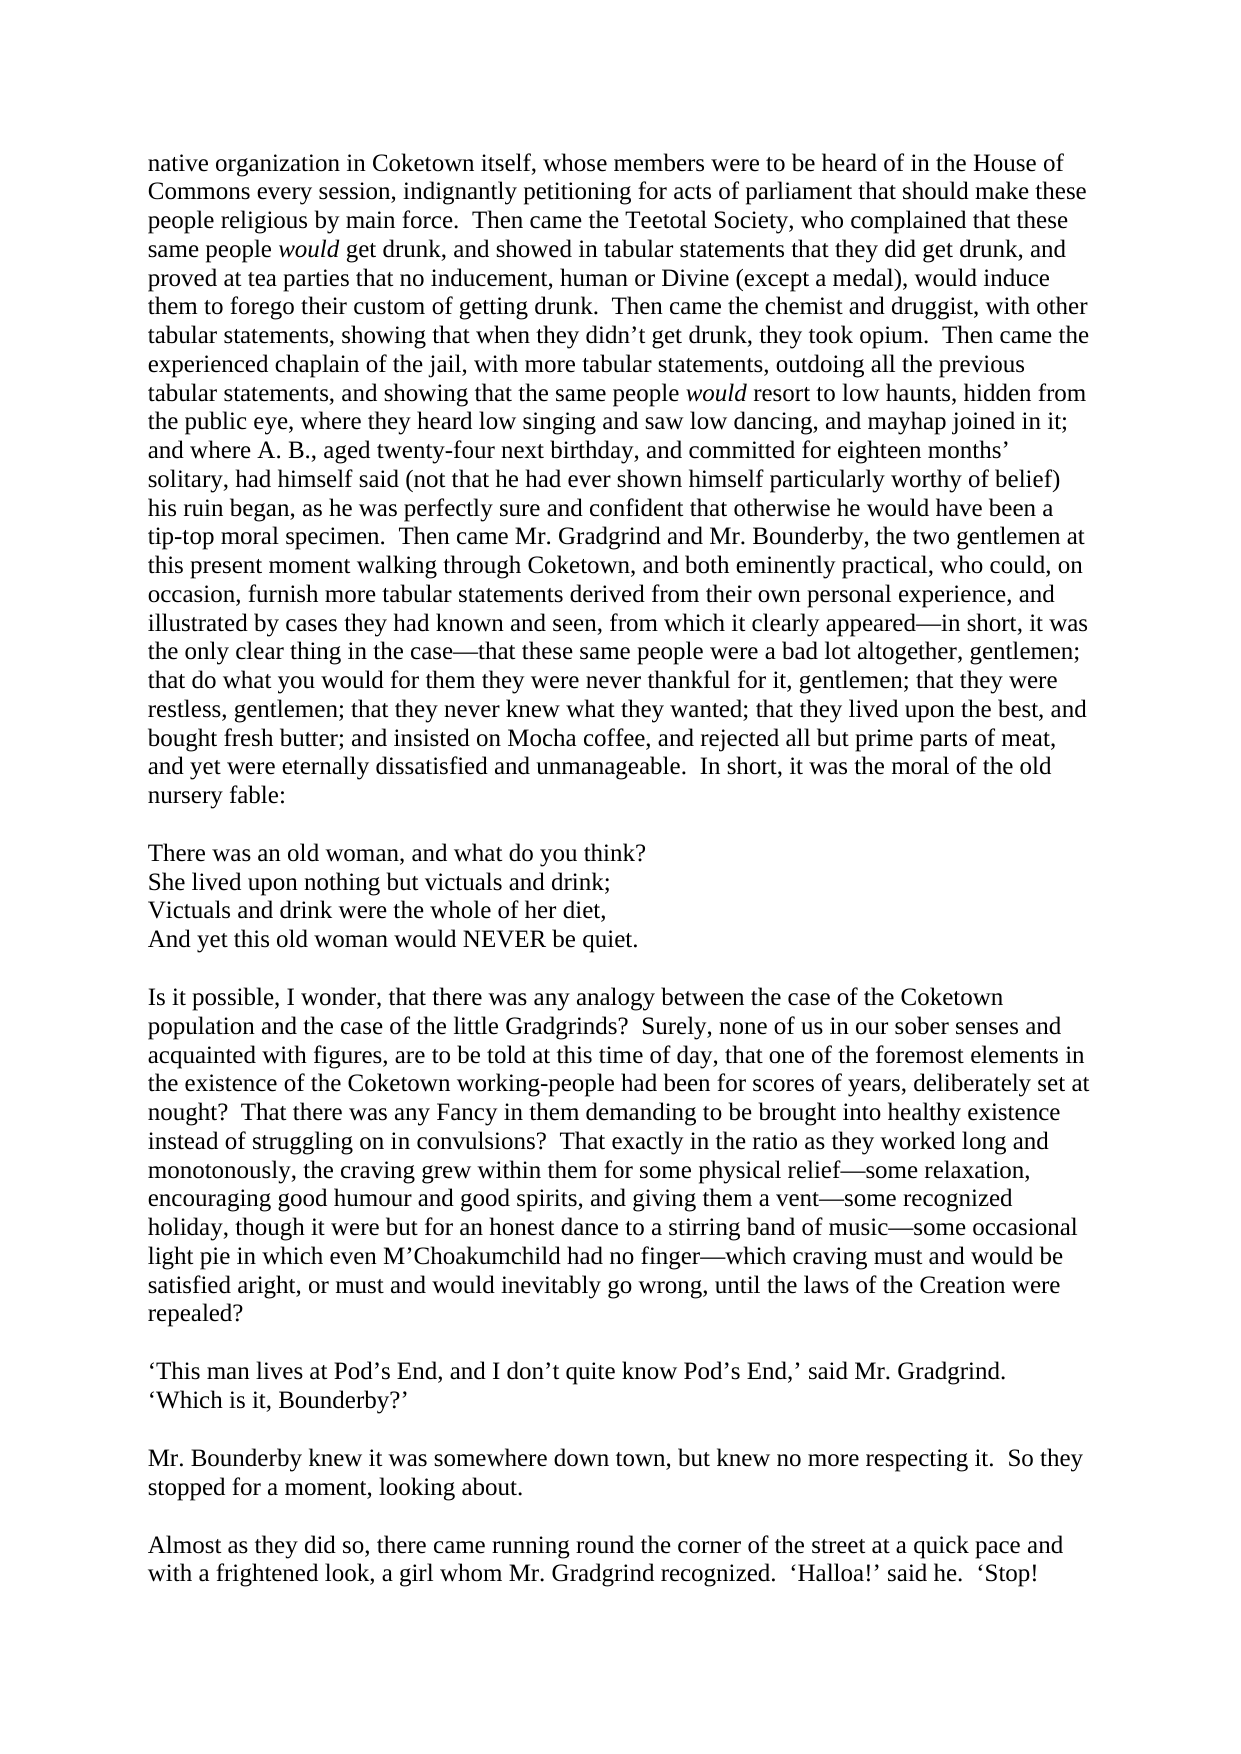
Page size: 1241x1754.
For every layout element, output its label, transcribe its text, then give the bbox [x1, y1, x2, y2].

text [148, 1530, 1093, 1587]
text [148, 148, 1093, 809]
text Is it possible, I wonder, that there was any analogy between the case of the Coketown population and the case of the little Gradgrinds? Surely, none of us in our sober senses and acquainted with figures, are to be told at this time of day, that one of the foremost elements in the existence of the Coketown working-people had been for scores of years, deliberately set at nought? That there was any Fancy in them demanding to be brought into healthy existence instead of struggling on in convulsions? That exactly in the ratio as they worked long and monotonously, the craving grew within them for some physical relief—some relaxation, encouraging good humour and good spirits, and giving them a vent—some recognized holiday, though it were but for an honest dance to a stirring band of music—some occasional light pie in which even M’Choakumchild had no finger—which craving must and would be satisfied aright, or must and would inevitably go wrong, until the laws of the Creation were repealed? [148, 982, 1093, 1327]
text Mr. Bounderby knew it was somewhere down town, but knew no more respecting it. So they stopped for a moment, looking about. [148, 1443, 1093, 1501]
text ‘This man lives at Pod’s End, and I don’t quite know Pod’s End,’ said Mr. Gradgrind. ‘Which is it, Bounderby?’ [148, 1356, 1093, 1414]
text There was an old woman, and what do you think? She lived upon nothing but victuals and drink; Victuals and drink were the whole of her diet, And yet this old woman would NEVER be quiet. [148, 838, 1093, 953]
